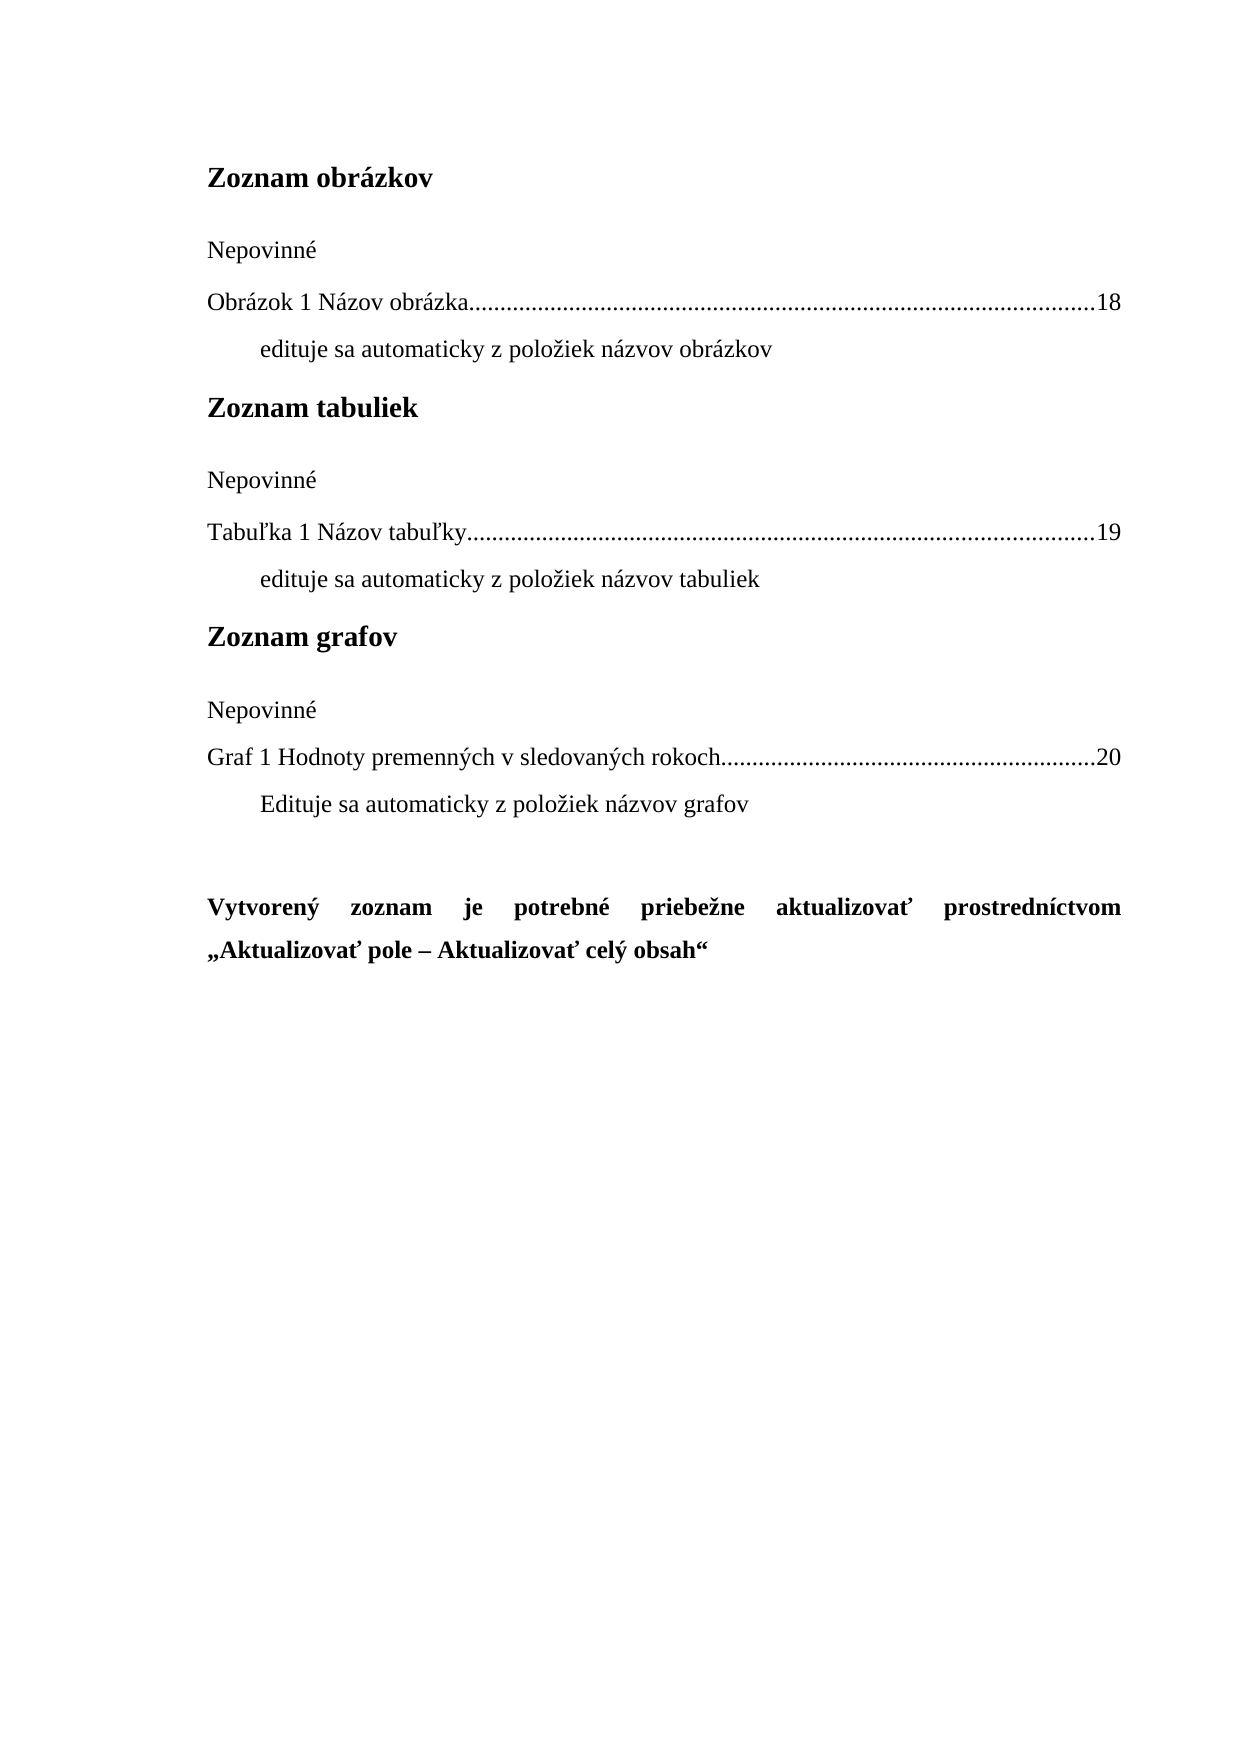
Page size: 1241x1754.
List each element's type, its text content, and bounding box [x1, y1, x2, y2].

text edituje sa automaticky z položiek názvov tabuliek [207, 564, 1122, 593]
text Graf 1 Hodnoty premenných v sledovaných rokoch 20 [207, 742, 1122, 771]
text Nepovinné [207, 236, 1122, 264]
text Edituje sa automaticky z položiek názvov grafov [207, 789, 1122, 818]
text Obrázok 1 Názov obrázka 18 [207, 287, 1122, 316]
text edituje sa automaticky z položiek názvov obrázkov [207, 334, 1122, 363]
text Tabuľka 1 Názov tabuľky 19 [207, 517, 1122, 545]
text Nepovinné [207, 695, 1122, 724]
text Nepovinné [207, 465, 1122, 494]
text Zoznam obrázkov [207, 160, 1122, 194]
text Zoznam grafov [207, 619, 1122, 653]
text Zoznam tabuliek [207, 390, 1122, 423]
text Vytvorený zoznam je potrebné priebežne aktualizovať prostredníctvom „Aktualizovať pole – Aktualizovať celý obsah“ [207, 892, 1122, 964]
